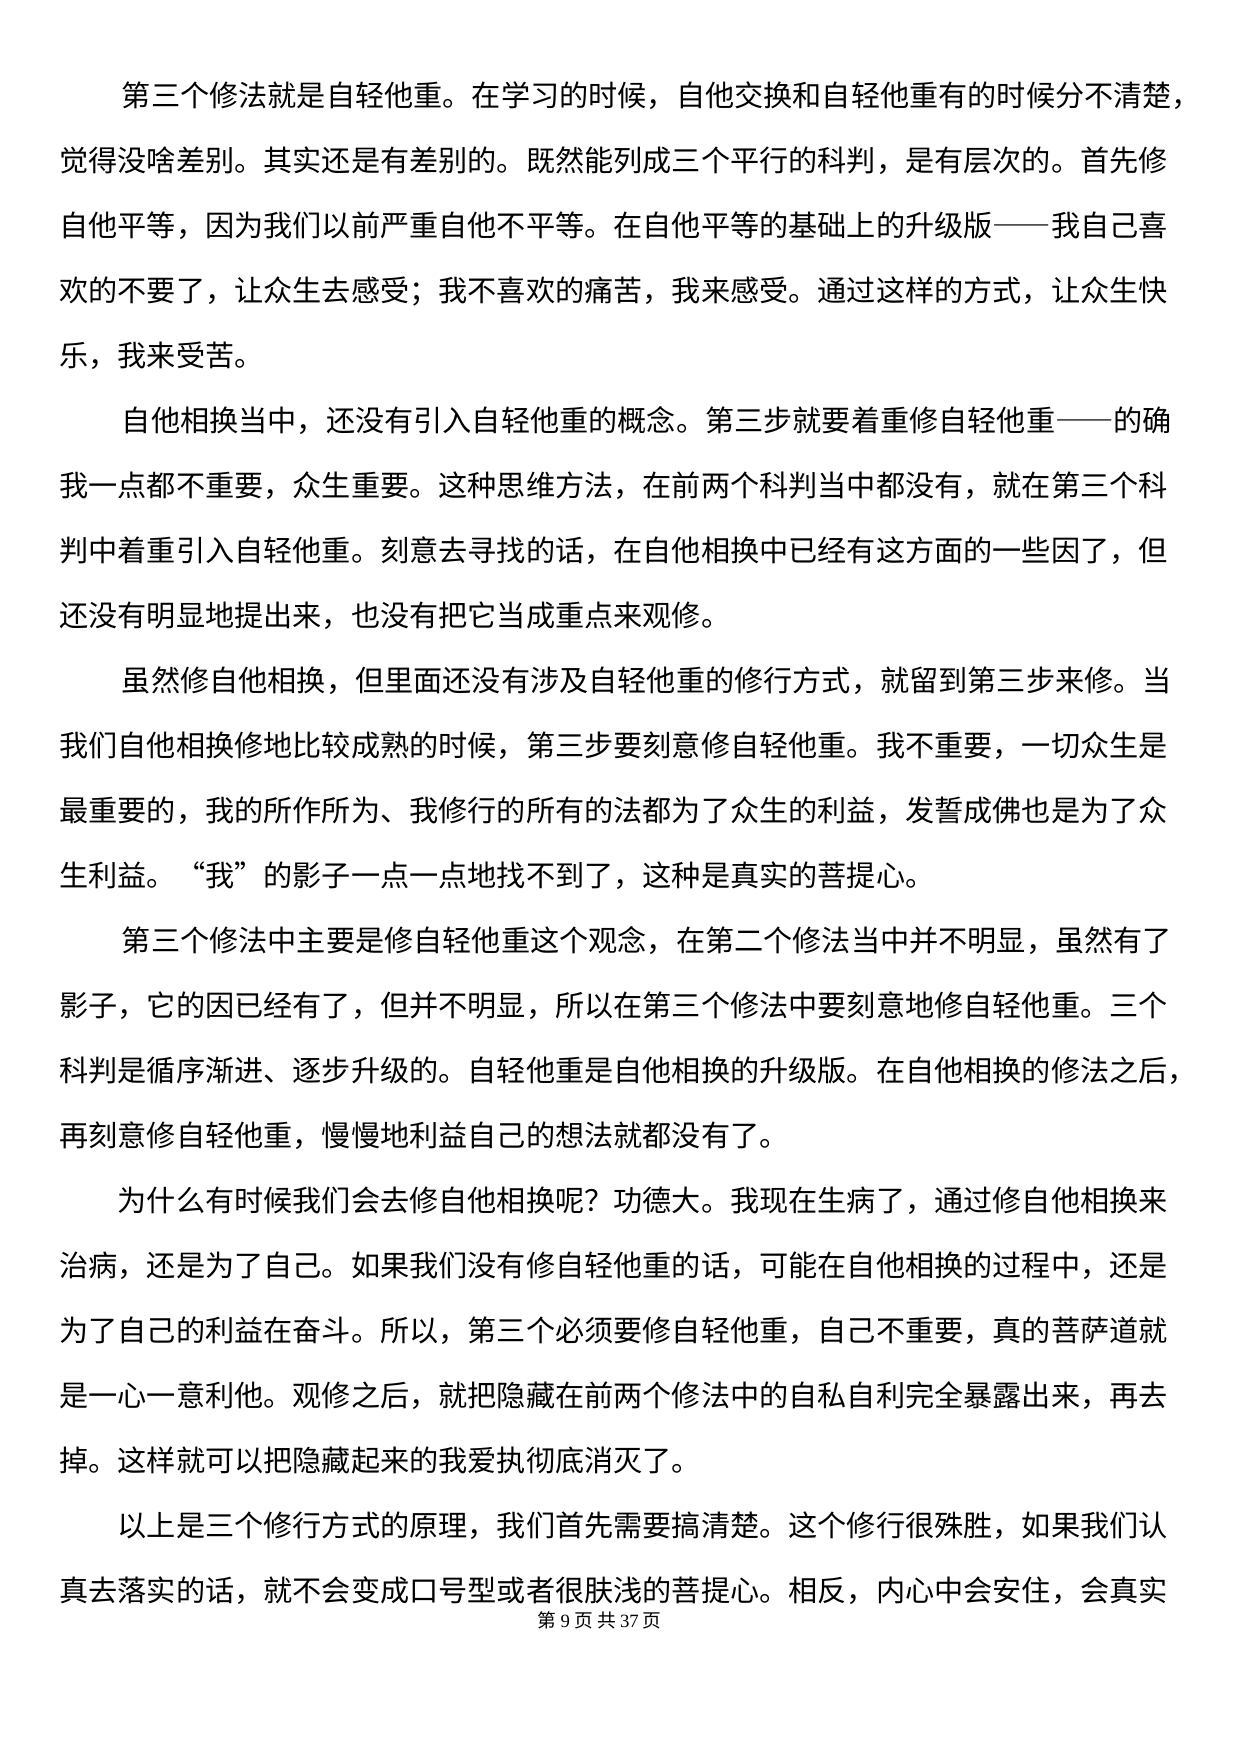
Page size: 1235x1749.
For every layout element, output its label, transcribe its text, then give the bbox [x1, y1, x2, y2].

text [59, 1491, 1175, 1621]
text 第三个修法中主要是修自轻他重这个观念，在第二个修法当中并不明显，虽然有了影子，它的因已经有了，但并不明显，所以在第三个修法中要刻意地修自轻他重。三个科判是循序渐进、逐步升级的。自轻他重是自他相换的升级版。在自他相换的修法之后，再刻意修自轻他重，慢慢地利益自己的想法就都没有了。 [59, 906, 1175, 1166]
text 虽然修自他相换，但里面还没有涉及自轻他重的修行方式，就留到第三步来修。当我们自他相换修地比较成熟的时候，第三步要刻意修自轻他重。我不重要，一切众生是最重要的，我的所作所为、我修行的所有的法都为了众生的利益，发誓成佛也是为了众生利益。“我”的影子一点一点地找不到了，这种是真实的菩提心。 [59, 646, 1175, 906]
text 自他相换当中，还没有引入自轻他重的概念。第三步就要着重修自轻他重——的确我一点都不重要，众生重要。这种思维方法，在前两个科判当中都没有，就在第三个科判中着重引入自轻他重。刻意去寻找的话，在自他相换中已经有这方面的一些因了，但还没有明显地提出来，也没有把它当成重点来观修。 [59, 386, 1175, 646]
text 为什么有时候我们会去修自他相换呢？功德大。我现在生病了，通过修自他相换来治病，还是为了自己。如果我们没有修自轻他重的话，可能在自他相换的过程中，还是为了自己的利益在奋斗。所以，第三个必须要修自轻他重，自己不重要，真的菩萨道就是一心一意利他。观修之后，就把隐藏在前两个修法中的自私自利完全暴露出来，再去掉。这样就可以把隐藏起来的我爱执彻底消灭了。 [59, 1166, 1175, 1491]
text 第三个修法就是自轻他重。在学习的时候，自他交换和自轻他重有的时候分不清楚，觉得没啥差别。其实还是有差别的。既然能列成三个平行的科判，是有层次的。首先修自他平等，因为我们以前严重自他不平等。在自他平等的基础上的升级版——我自己喜欢的不要了，让众生去感受；我不喜欢的痛苦，我来感受。通过这样的方式，让众生快乐，我来受苦。 [59, 61, 1175, 386]
